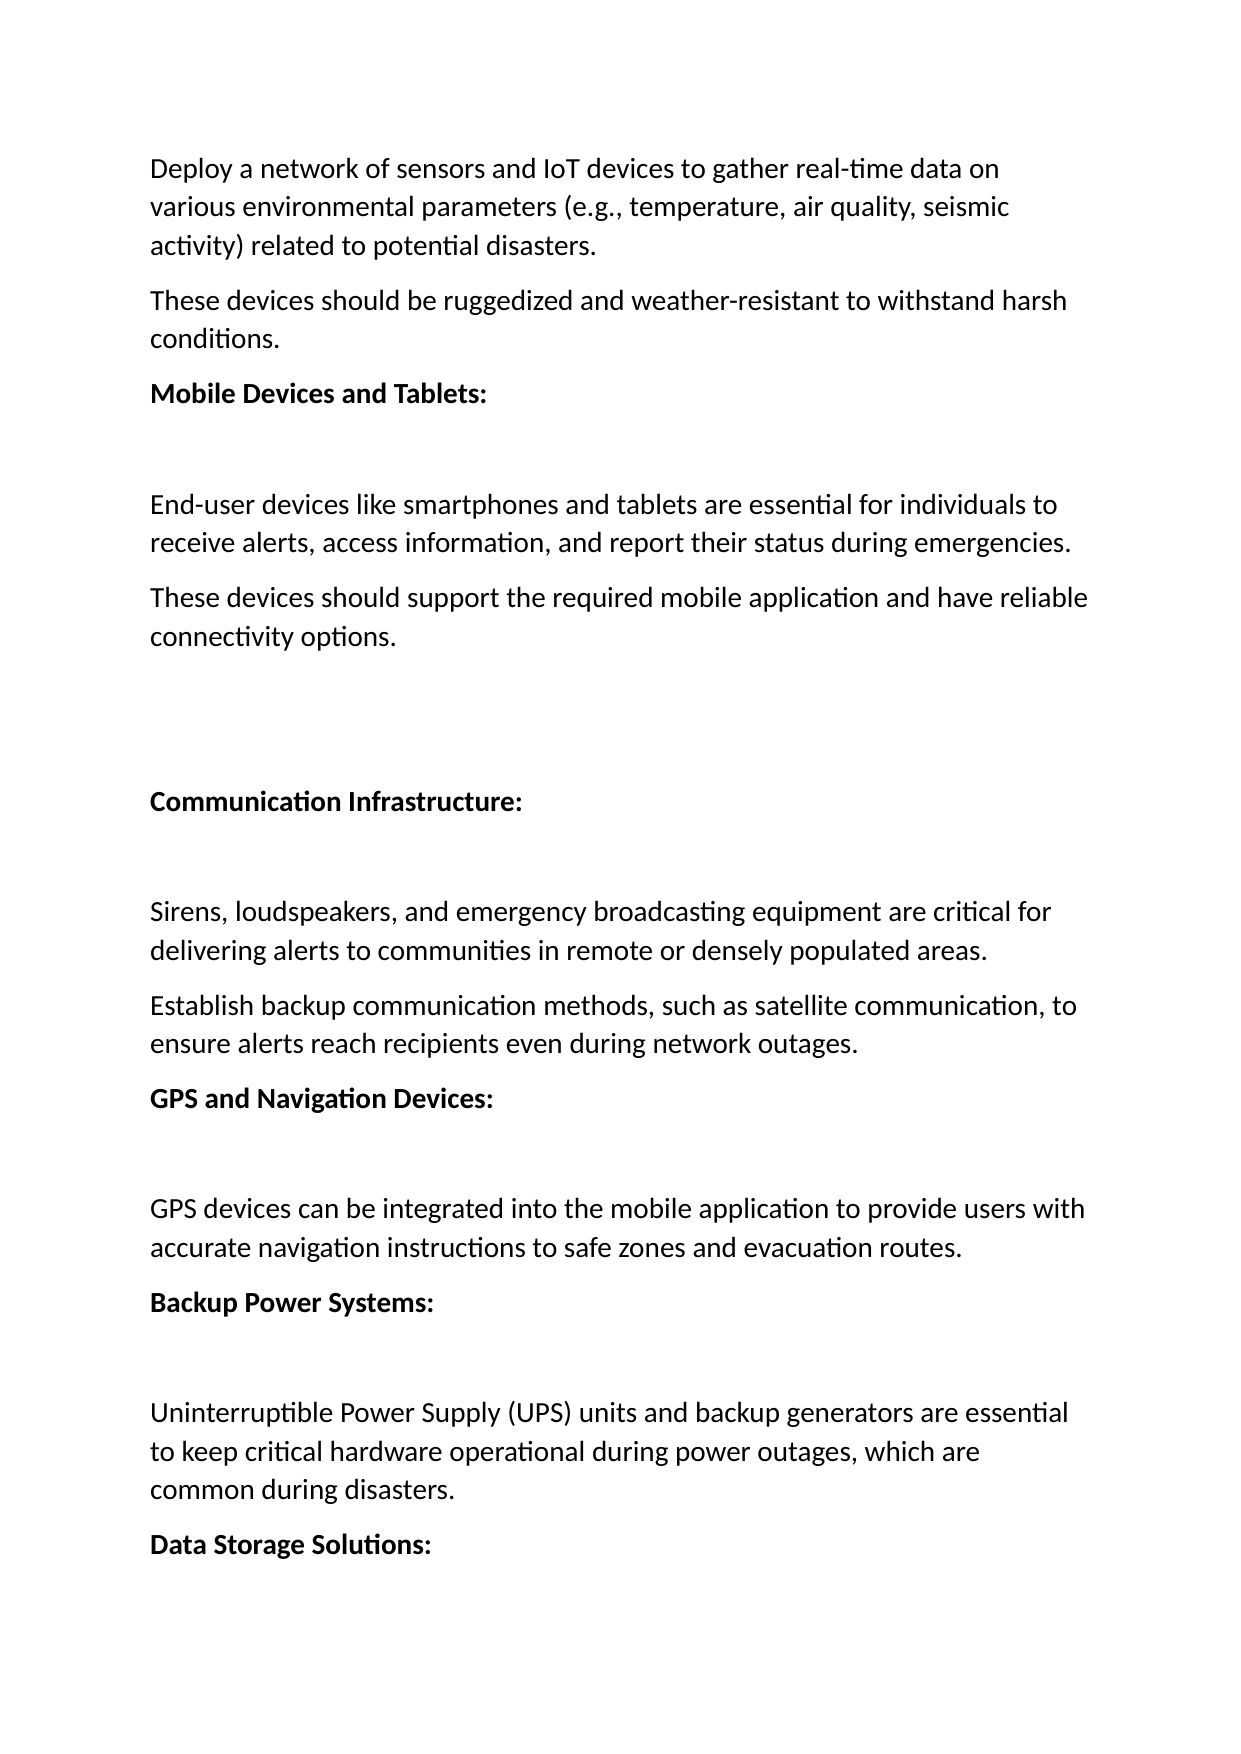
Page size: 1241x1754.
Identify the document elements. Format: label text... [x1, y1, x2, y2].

text Sirens, loudspeakers, and emergency broadcasting equipment are critical for delivering alerts to communities in remote or densely populated areas. [150, 893, 1090, 967]
text Uninterruptible Power Supply (UPS) units and backup generators are essential to keep critical hardware operational during power outages, which are common during disasters. [150, 1394, 1090, 1507]
text These devices should be ruggedized and weather-resistant to withstand harsh conditions. [150, 282, 1090, 356]
text Backup Power Systems: [150, 1284, 1090, 1320]
text Communication Infrastructure: [150, 783, 1090, 819]
text GPS devices can be integrated into the mobile application to provide users with accurate navigation instructions to safe zones and evacuation routes. [150, 1191, 1090, 1264]
text Establish backup communication methods, such as satellite communication, to ensure alerts reach recipients even during network outages. [150, 987, 1090, 1061]
text End-user devices like smartphones and tablets are essential for individuals to receive alerts, access information, and report their status during emergencies. [150, 486, 1090, 560]
text Mobile Devices and Tablets: [150, 376, 1090, 411]
text GPS and Navigation Devices: [150, 1080, 1090, 1116]
text Deploy a network of sensors and IoT devices to gather real-time data on various environmental parameters (e.g., temperature, air quality, seismic activity) related to potential disasters. [150, 150, 1090, 262]
text These devices should support the required mobile application and have reliable connectivity options. [150, 579, 1090, 653]
text Data Storage Solutions: [150, 1526, 1090, 1562]
